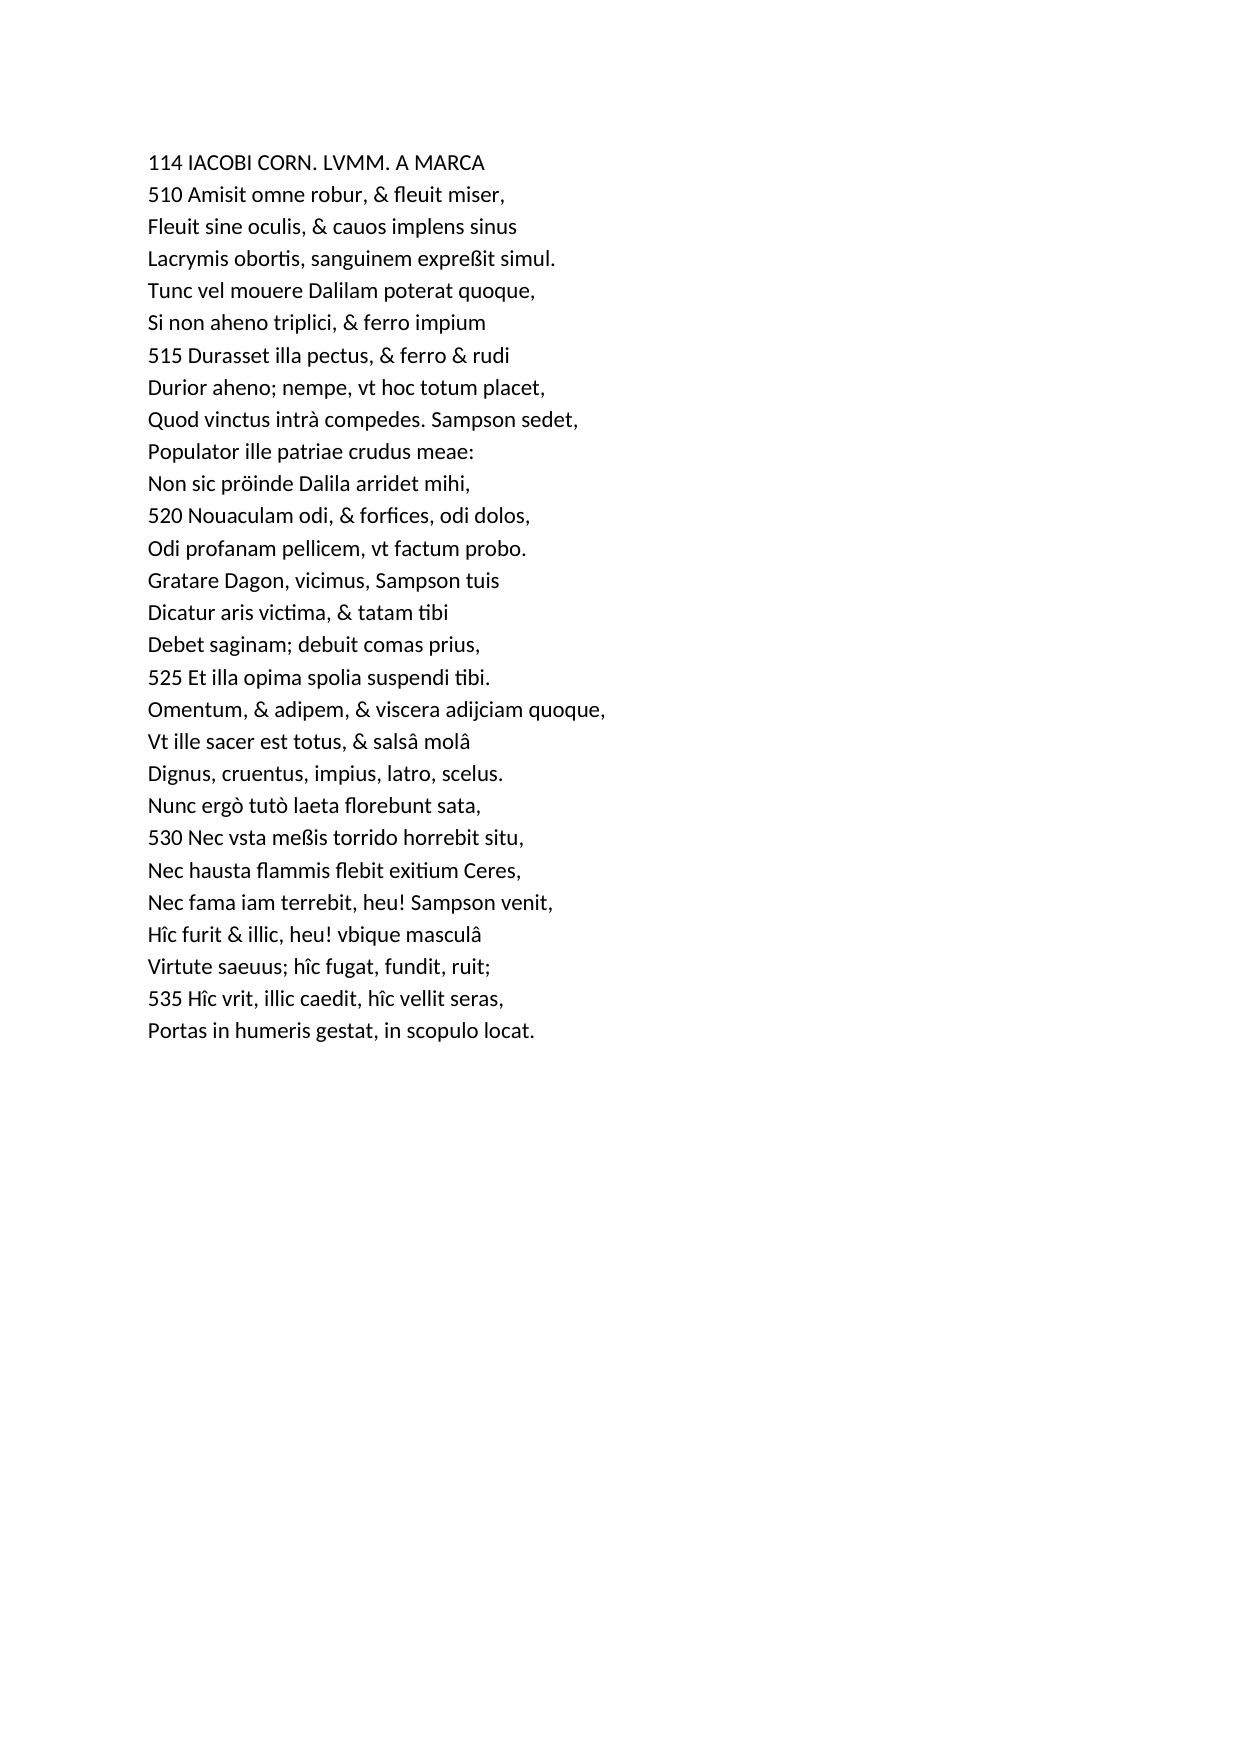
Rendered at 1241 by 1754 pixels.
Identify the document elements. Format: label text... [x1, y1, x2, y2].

text 114 IACOBI CORN. LVMM. A MARCA 510 Amisit omne robur, & fleuit miser, Fleuit sine oculis, & cauos implens sinus Lacrymis obortis, sanguinem expreßit simul. Tunc vel mouere Dalilam poterat quoque, Si non aheno triplici, & ferro impium 515 Durasset illa pectus, & ferro & rudi Durior aheno; nempe, vt hoc totum placet, Quod vinctus intrà compedes. Sampson sedet, Populator ille patriae crudus meae: Non sic pröinde Dalila arridet mihi, 520 Nouaculam odi, & forfices, odi dolos, Odi profanam pellicem, vt factum probo. Gratare Dagon, vicimus, Sampson tuis Dicatur aris victima, & tatam tibi Debet saginam; debuit comas prius, 525 Et illa opima spolia suspendi tibi. Omentum, & adipem, & viscera adijciam quoque, Vt ille sacer est totus, & salsâ molâ Dignus, cruentus, impius, latro, scelus. Nunc ergò tutò laeta florebunt sata, 530 Nec vsta meßis torrido horrebit situ, Nec hausta flammis flebit exitium Ceres, Nec fama iam terrebit, heu! Sampson venit, Hîc furit & illic, heu! vbique masculâ Virtute saeuus; hîc fugat, fundit, ruit; 535 Hîc vrit, illic caedit, hîc vellit seras, Portas in humeris gestat, in scopulo locat. [148, 148, 1093, 1109]
